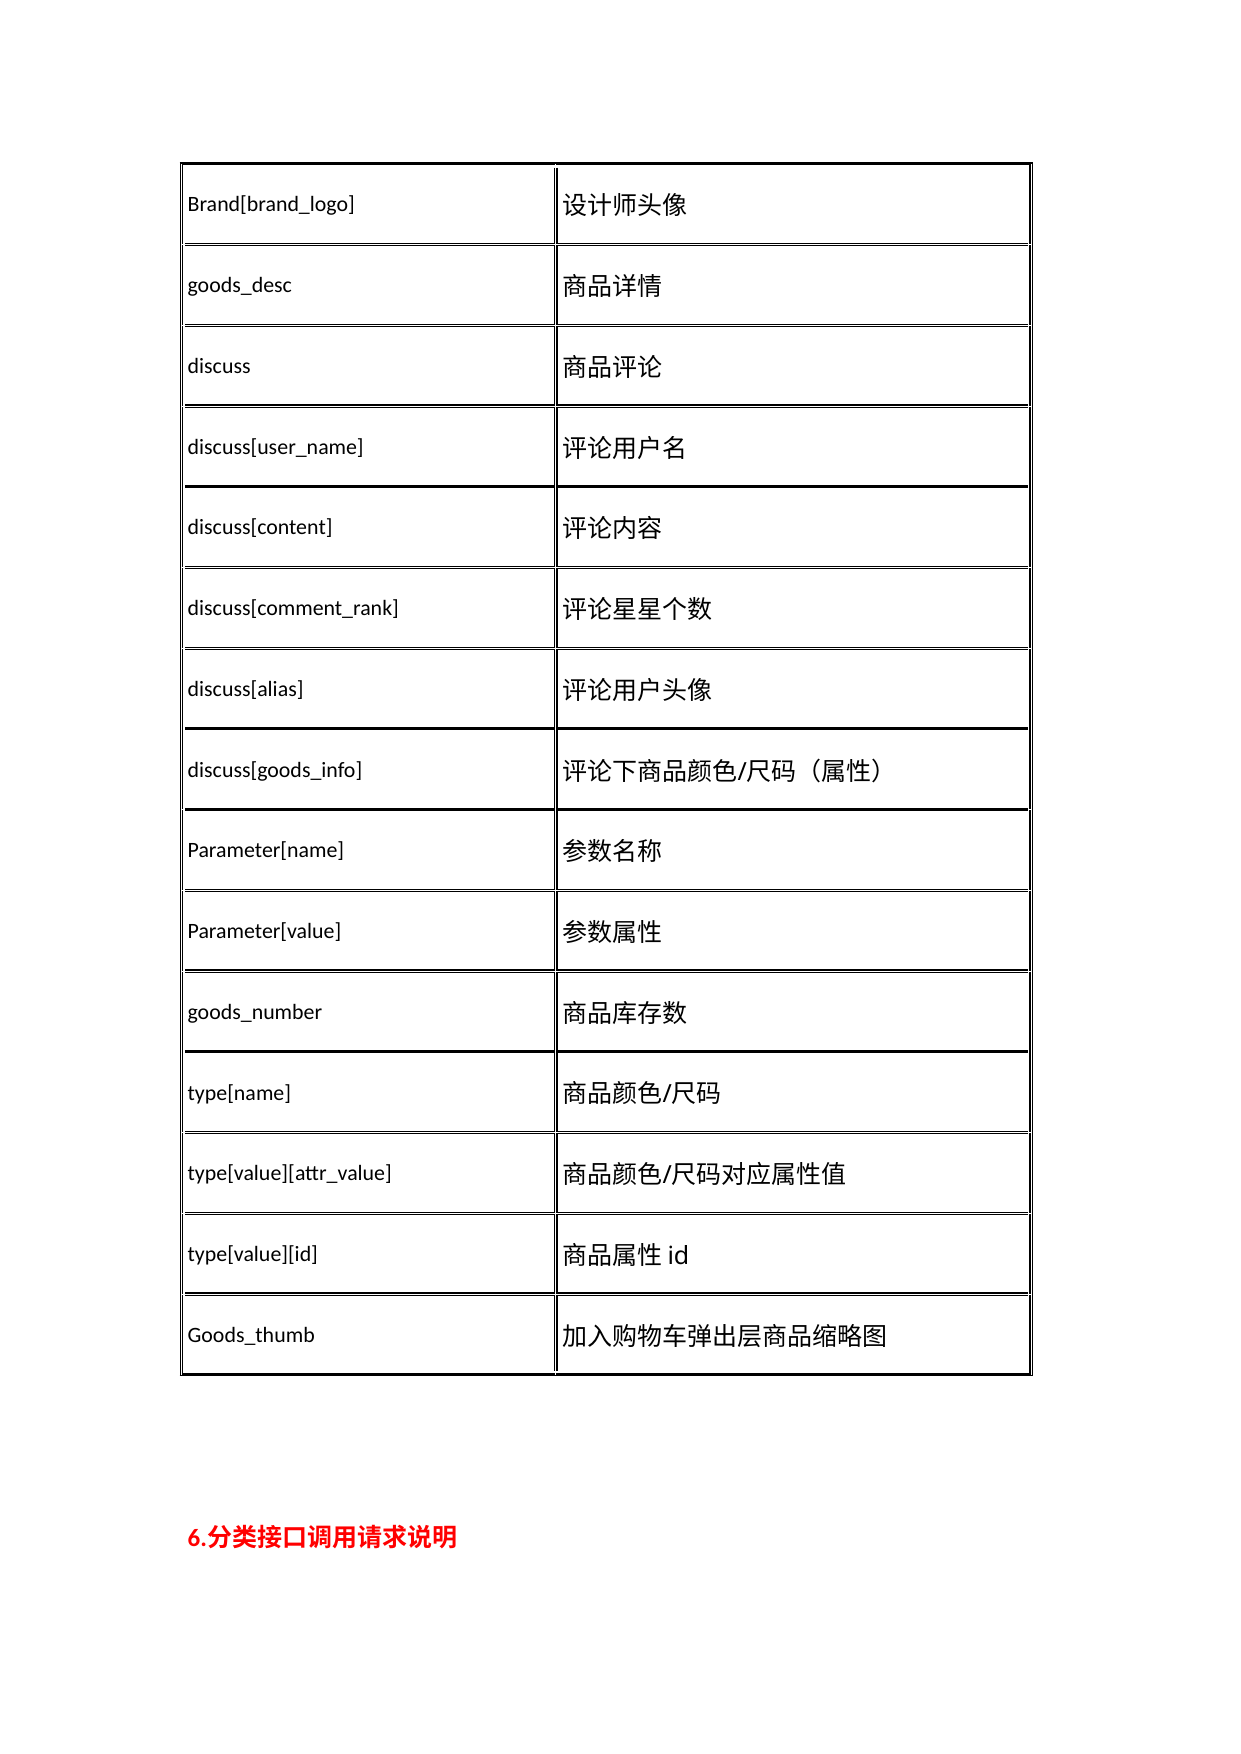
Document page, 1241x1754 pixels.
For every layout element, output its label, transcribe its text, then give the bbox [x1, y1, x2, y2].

table_cell discuss[content] [183, 485, 554, 566]
table_cell 参数属性 [558, 889, 1030, 969]
table_cell type[value][attr_value] [181, 1131, 556, 1211]
table_cell Goods_thumb [183, 1292, 556, 1373]
table_cell 评论下商品颜色/尺码（属性） [558, 727, 1029, 808]
table_cell goods_number [183, 969, 554, 1050]
table_cell Brand[brand_logo] [183, 164, 556, 243]
text 6.分类接口调用请求说明 [187, 1503, 1053, 1568]
table_cell 商品详情 [556, 243, 1031, 323]
table_cell 商品评论 [558, 324, 1030, 404]
table_cell goods_desc [181, 243, 556, 323]
table_cell 商品属性id [558, 1211, 1030, 1292]
table_cell discuss[alias] [183, 646, 554, 727]
table_cell 商品颜色/尺码 [558, 1050, 1029, 1131]
table_cell 评论星星个数 [556, 566, 1031, 646]
table_cell Parameter[value] [183, 889, 554, 969]
table_cell 评论用户名 [558, 404, 1030, 485]
table_cell 参数名称 [558, 808, 1031, 888]
table_cell 商品颜色/尺码对应属性值 [556, 1131, 1031, 1211]
table_cell 商品库存数 [558, 969, 1030, 1050]
table_cell 加入购物车弹出层商品缩略图 [556, 1292, 1030, 1373]
table_cell discuss[goods_info] [183, 727, 554, 808]
table_cell type[value][id] [183, 1211, 554, 1292]
table_cell discuss[comment_rank] [181, 566, 556, 646]
table_cell type[name] [183, 1050, 554, 1131]
table_cell 评论用户头像 [558, 646, 1030, 727]
table_cell 评论内容 [558, 485, 1029, 566]
table_cell discuss [183, 324, 554, 404]
table_cell discuss[user_name] [183, 404, 554, 485]
table_cell Parameter[name] [181, 808, 554, 888]
table_cell 设计师头像 [556, 165, 1029, 243]
